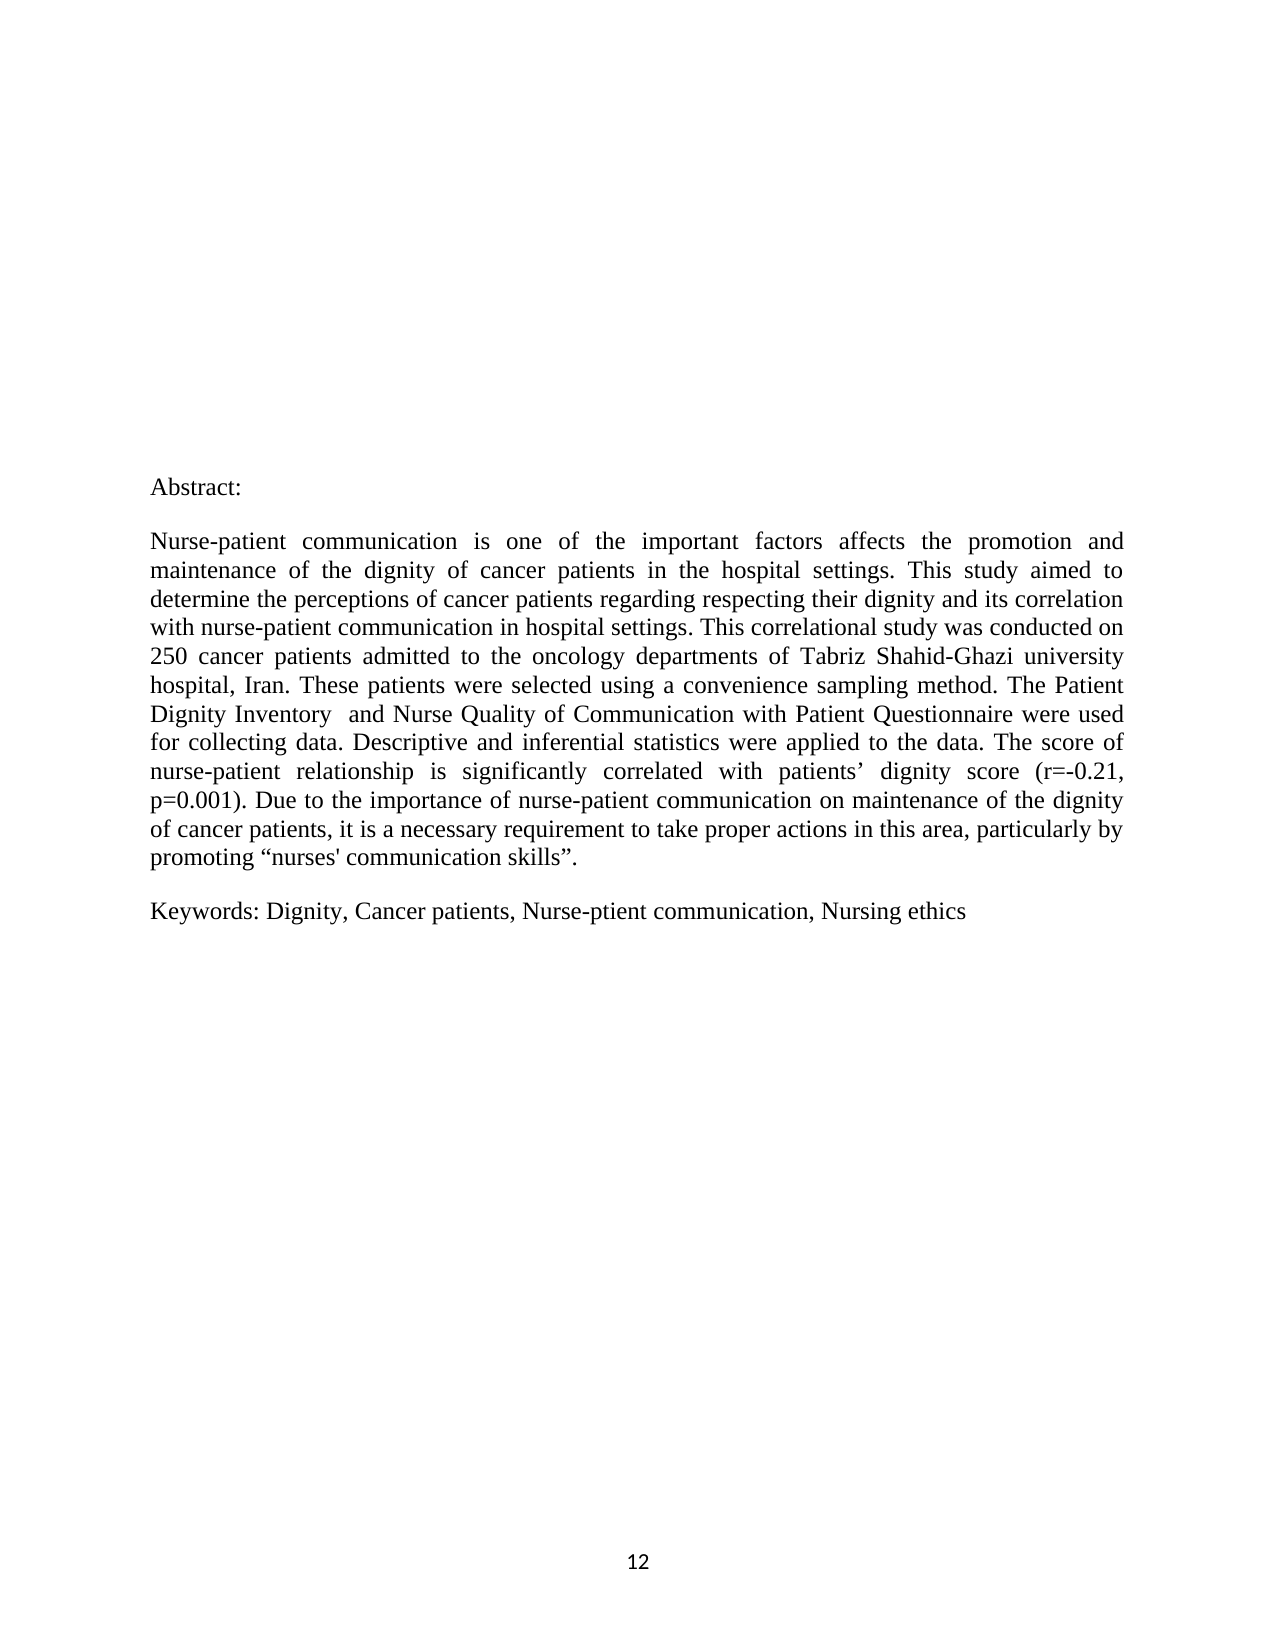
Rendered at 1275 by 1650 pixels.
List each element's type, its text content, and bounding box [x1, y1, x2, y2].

text Keywords: Dignity, Cancer patients, Nurse-ptient communication, Nursing ethics [150, 896, 1125, 925]
text Abstract: [150, 472, 1125, 501]
text Nurse-patient communication is one of the important factors affects the promotion and maintenance of the dignity of cancer patients in the hospital settings. This study aimed to determine the perceptions of cancer patients regarding respecting their dignity and its correlation with nurse-patient communication in hospital settings. This correlational study was conducted on 250 cancer patients admitted to the oncology departments of Tabriz Shahid-Ghazi university hospital, Iran. These patients were selected using a convenience sampling method. The Patient Dignity Inventory and Nurse Quality of Communication with Patient Questionnaire were used for collecting data. Descriptive and inferential statistics were applied to the data. The score of nurse-patient relationship is significantly correlated with patients’ dignity score (r=-0.21, p=0.001). Due to the importance of nurse-patient communication on maintenance of the dignity of cancer patients, it is a necessary requirement to take proper actions in this area, particularly by promoting “nurses' communication skills”. [150, 526, 1125, 871]
